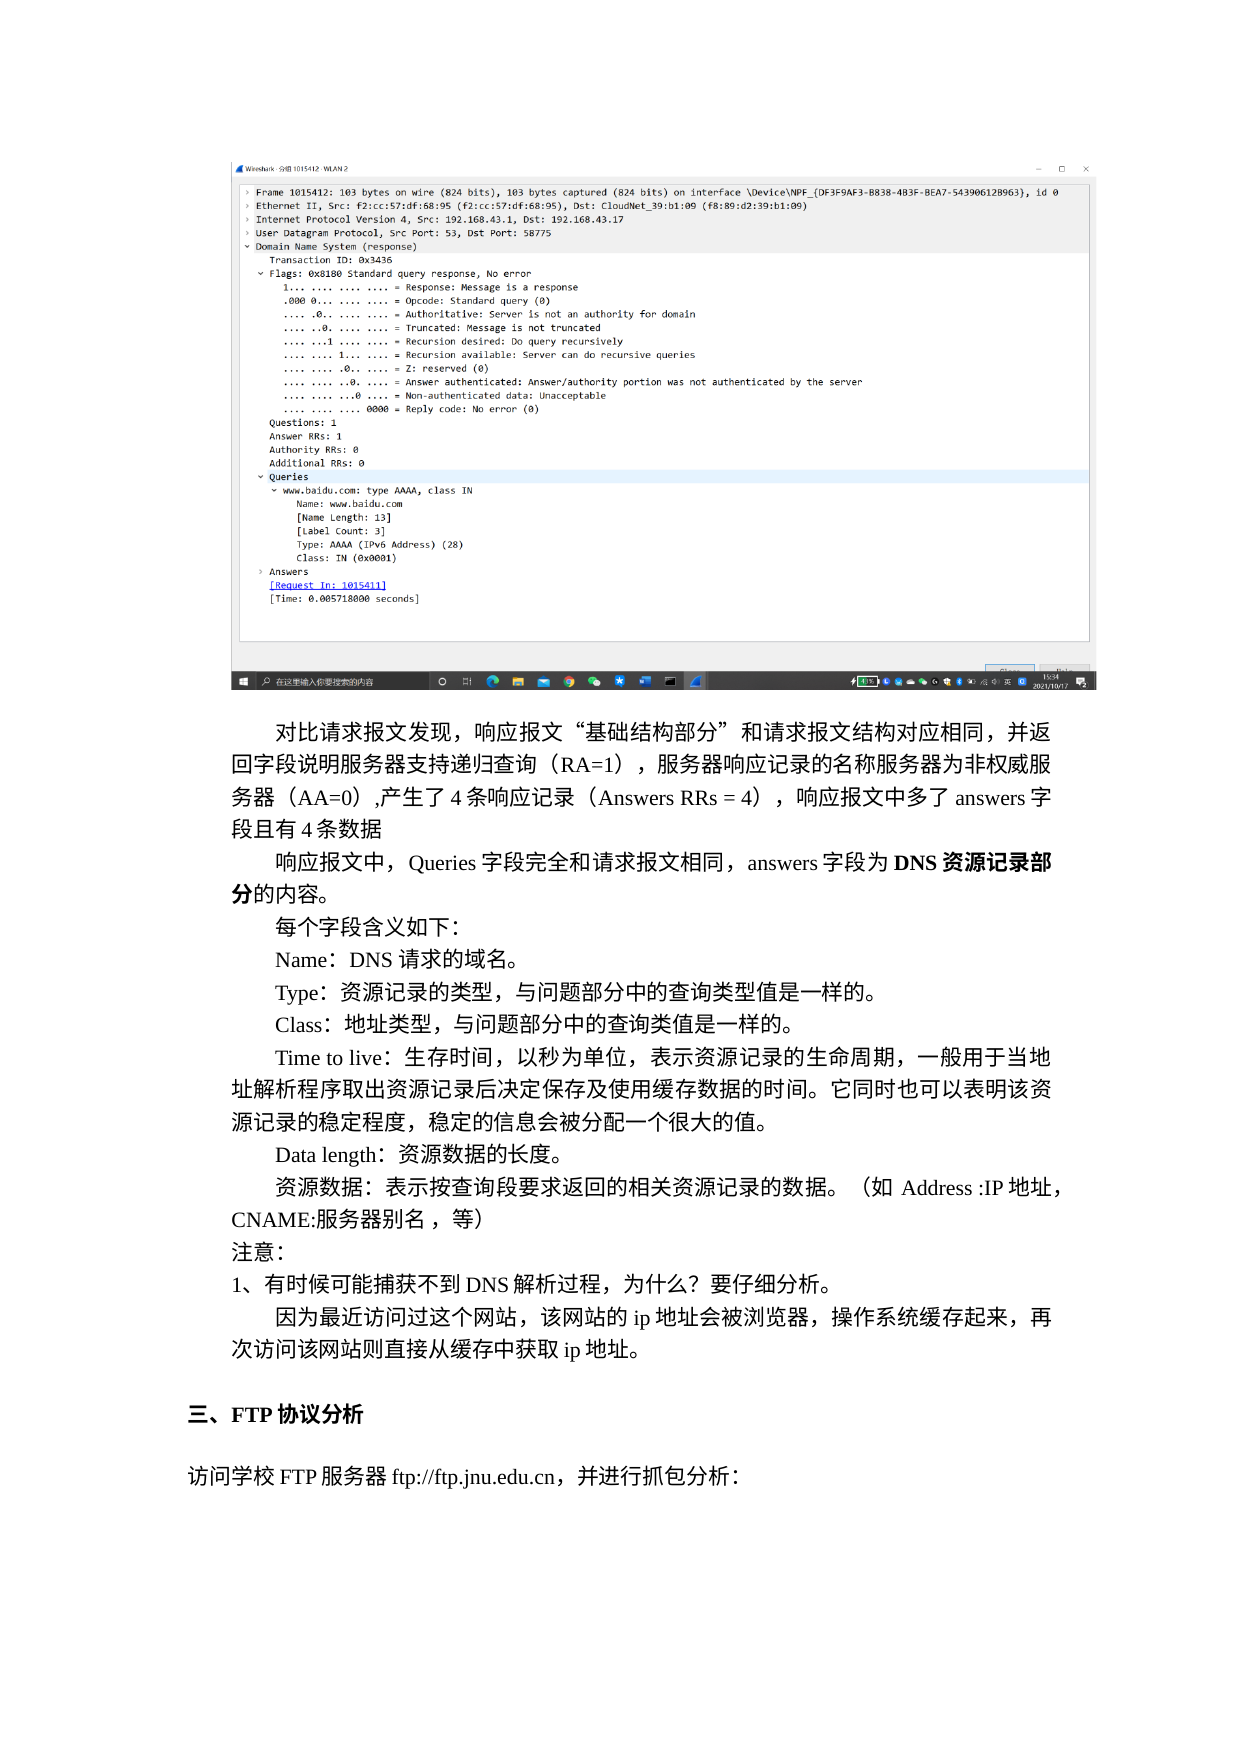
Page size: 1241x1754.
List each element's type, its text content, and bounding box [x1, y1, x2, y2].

text Data length：资源数据的长度。 [231, 1137, 1053, 1169]
text 响应报文中，Queries字段完全和请求报文相同，answers字段为DNS资源记录部分的内容。 [231, 844, 1053, 909]
text 1、有时候可能捕获不到DNS解析过程，为什么？要仔细分析。 [187, 1267, 1053, 1299]
text Class：地址类型，与问题部分中的查询类值是一样的。 [231, 1007, 1053, 1039]
text 三、FTP协议分析 [187, 1397, 1053, 1429]
text 访问学校FTP服务器ftp://ftp.jnu.edu.cn，并进行抓包分析： [187, 1459, 1053, 1491]
text 因为最近访问过这个网站，该网站的ip地址会被浏览器，操作系统缓存起来，再次访问该网站则直接从缓存中获取ip地址。 [231, 1299, 1053, 1364]
text 对比请求报文发现，响应报文“基础结构部分”和请求报文结构对应相同，并返回字段说明服务器支持递归查询（RA=1），服务器响应记录的名称服务器为非权威服务器（AA=0）,产生了4条响应记录（Answers RRs = 4），响应报文中多了answers字段且有4条数据 [231, 714, 1053, 844]
text 注意： [187, 1234, 1053, 1267]
picture [231, 162, 1097, 690]
text Time to live：生存时间，以秒为单位，表示资源记录的生命周期，一般用于当地址解析程序取出资源记录后决定保存及使用缓存数据的时间。它同时也可以表明该资源记录的稳定程度，稳定的信息会被分配一个很大的值。 [231, 1039, 1053, 1137]
text 每个字段含义如下： [231, 909, 1053, 942]
text Type：资源记录的类型，与问题部分中的查询类型值是一样的。 [231, 974, 1053, 1007]
text 资源数据：表示按查询段要求返回的相关资源记录的数据。（如 Address :IP地址，CNAME:服务器别名 ，等） [231, 1169, 1053, 1234]
text Name：DNS 请求的域名。 [231, 942, 1053, 974]
